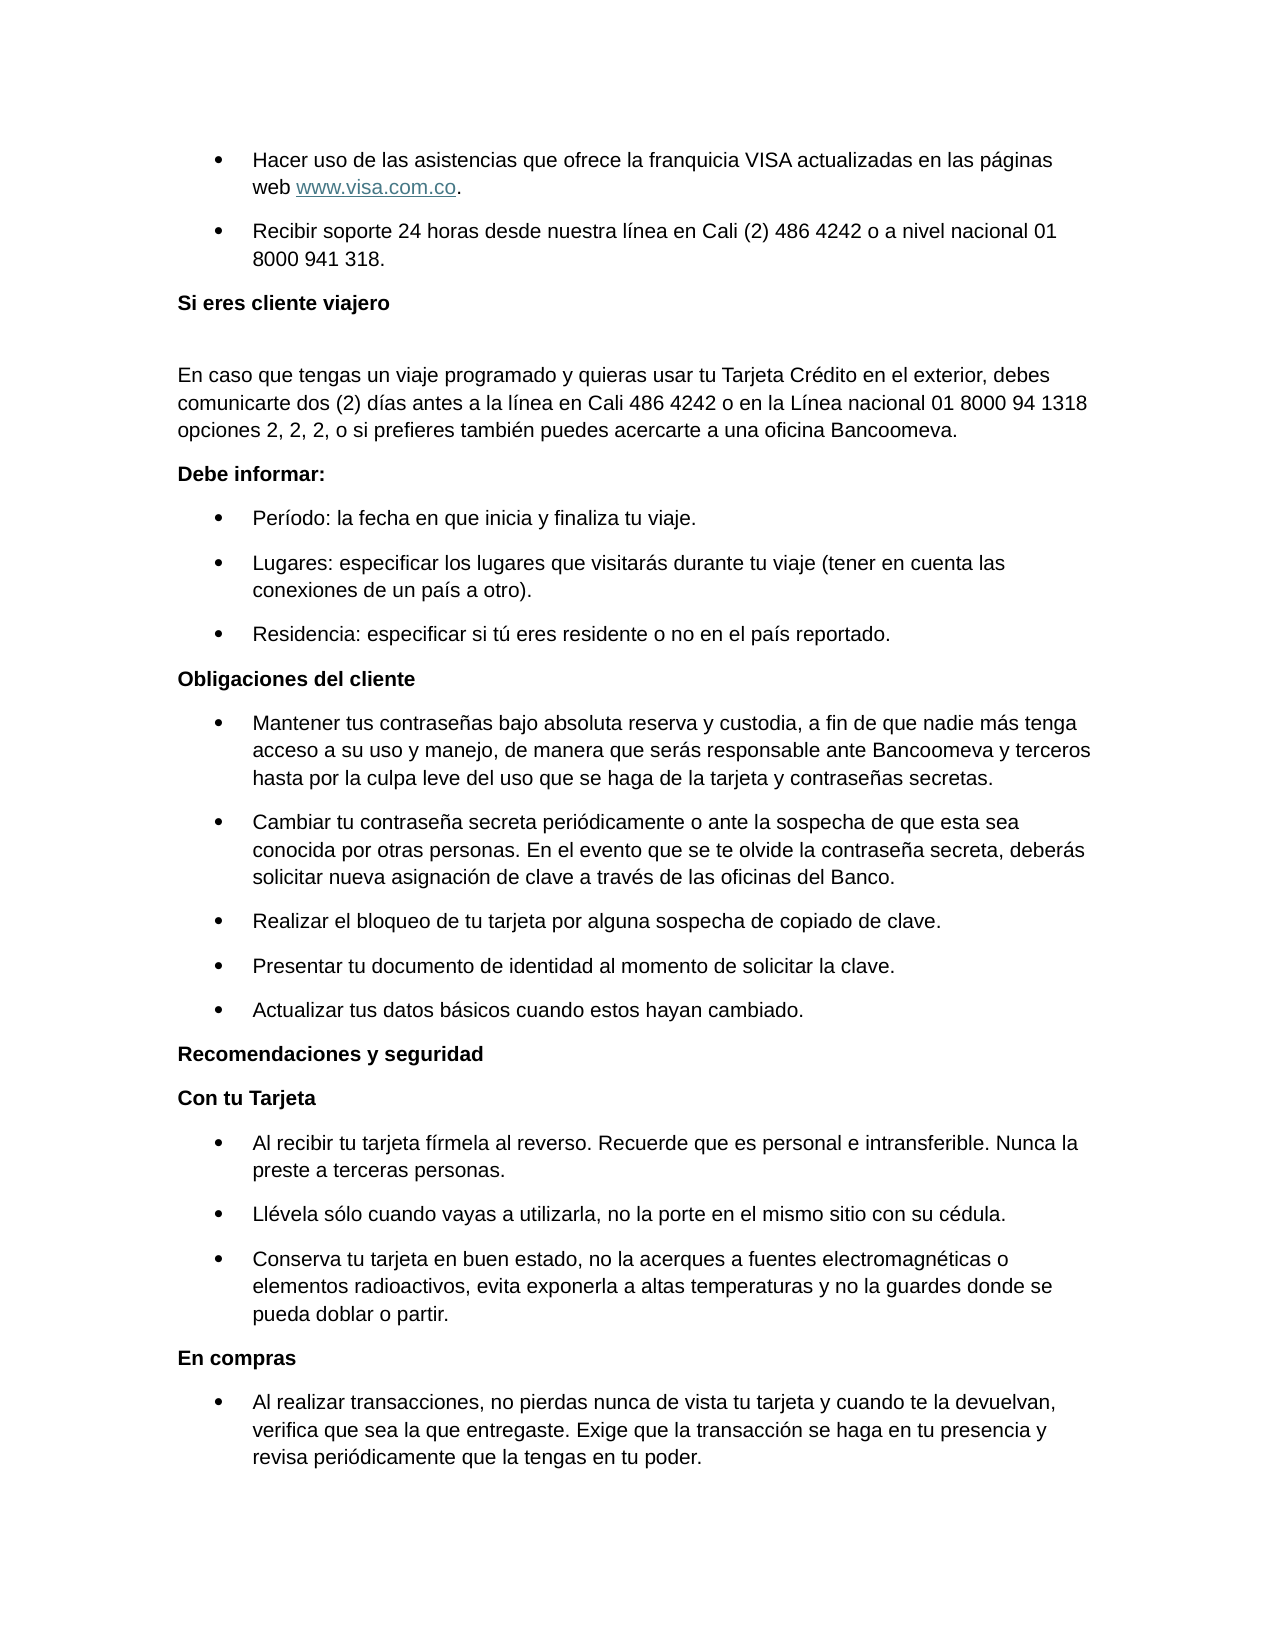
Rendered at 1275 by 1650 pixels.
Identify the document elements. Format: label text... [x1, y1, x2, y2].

list Conserva tu tarjeta en buen estado, no la acerques a fuentes electromagnéticas o elementos radioactivos, evita exponerla a altas temperaturas y no la guardes donde se pueda doblar o partir. [215, 1246, 1098, 1325]
text Obligaciones del cliente [177, 666, 1098, 690]
text Recomendaciones y seguridad [177, 1042, 1098, 1066]
list Mantener tus contraseñas bajo absoluta reserva y custodia, a fin de que nadie más tenga acceso a su uso y manejo, de manera que serás responsable ante Bancoomeva y terceros hasta por la culpa leve del uso que se haga de la tarjeta y contraseñas secretas. [215, 711, 1098, 790]
list Al realizar transacciones, no pierdas nunca de vista tu tarjeta y cuando te la devuelvan, verifica que sea la que entregaste. Exige que la transacción se haga en tu presencia y revisa periódicamente que la tengas en tu poder. [215, 1390, 1098, 1469]
list Hacer uso de las asistencias que ofrece la franquicia VISA actualizadas en las páginas web www.visa.com.co. [215, 148, 1098, 199]
list Residencia: especificar si tú eres residente o no en el país reportado. [215, 622, 1098, 646]
list Recibir soporte 24 horas desde nuestra línea en Cali (2) 486 4242 o a nivel nacional 01 8000 941 318. [215, 219, 1098, 271]
list Presentar tu documento de identidad al momento de solicitar la clave. [215, 953, 1098, 977]
text En caso que tengas un viaje programado y quieras usar tu Tarjeta Crédito en el exterior, debes comunicarte dos (2) días antes a la línea en Cali 486 4242 o en la Línea nacional 01 8000 94 1318 opciones 2, 2, 2, o si prefieres también puedes acercarte a una oficina Bancoomeva. [177, 335, 1098, 442]
text Debe informar: [177, 462, 1098, 486]
list Actualizar tus datos básicos cuando estos hayan cambiado. [215, 998, 1098, 1022]
list Al recibir tu tarjeta fírmela al reverso. Recuerde que es personal e intransferible. Nunca la preste a terceras personas. [215, 1130, 1098, 1182]
text Con tu Tarjeta [177, 1086, 1098, 1110]
list Cambiar tu contraseña secreta periódicamente o ante la sospecha de que esta sea conocida por otras personas. En el evento que se te olvide la contraseña secreta, deberás solicitar nueva asignación de clave a través de las oficinas del Banco. [215, 810, 1098, 889]
list Realizar el bloqueo de tu tarjeta por alguna sospecha de copiado de clave. [215, 909, 1098, 933]
list Llévela sólo cuando vayas a utilizarla, no la porte en el mismo sitio con su cédula. [215, 1202, 1098, 1226]
list Lugares: especificar los lugares que visitarás durante tu viaje (tener en cuenta las conexiones de un país a otro). [215, 550, 1098, 602]
list Período: la fecha en que inicia y finaliza tu viaje. [215, 506, 1098, 530]
text En compras [177, 1346, 1098, 1369]
text Si eres cliente viajero [177, 291, 1098, 315]
